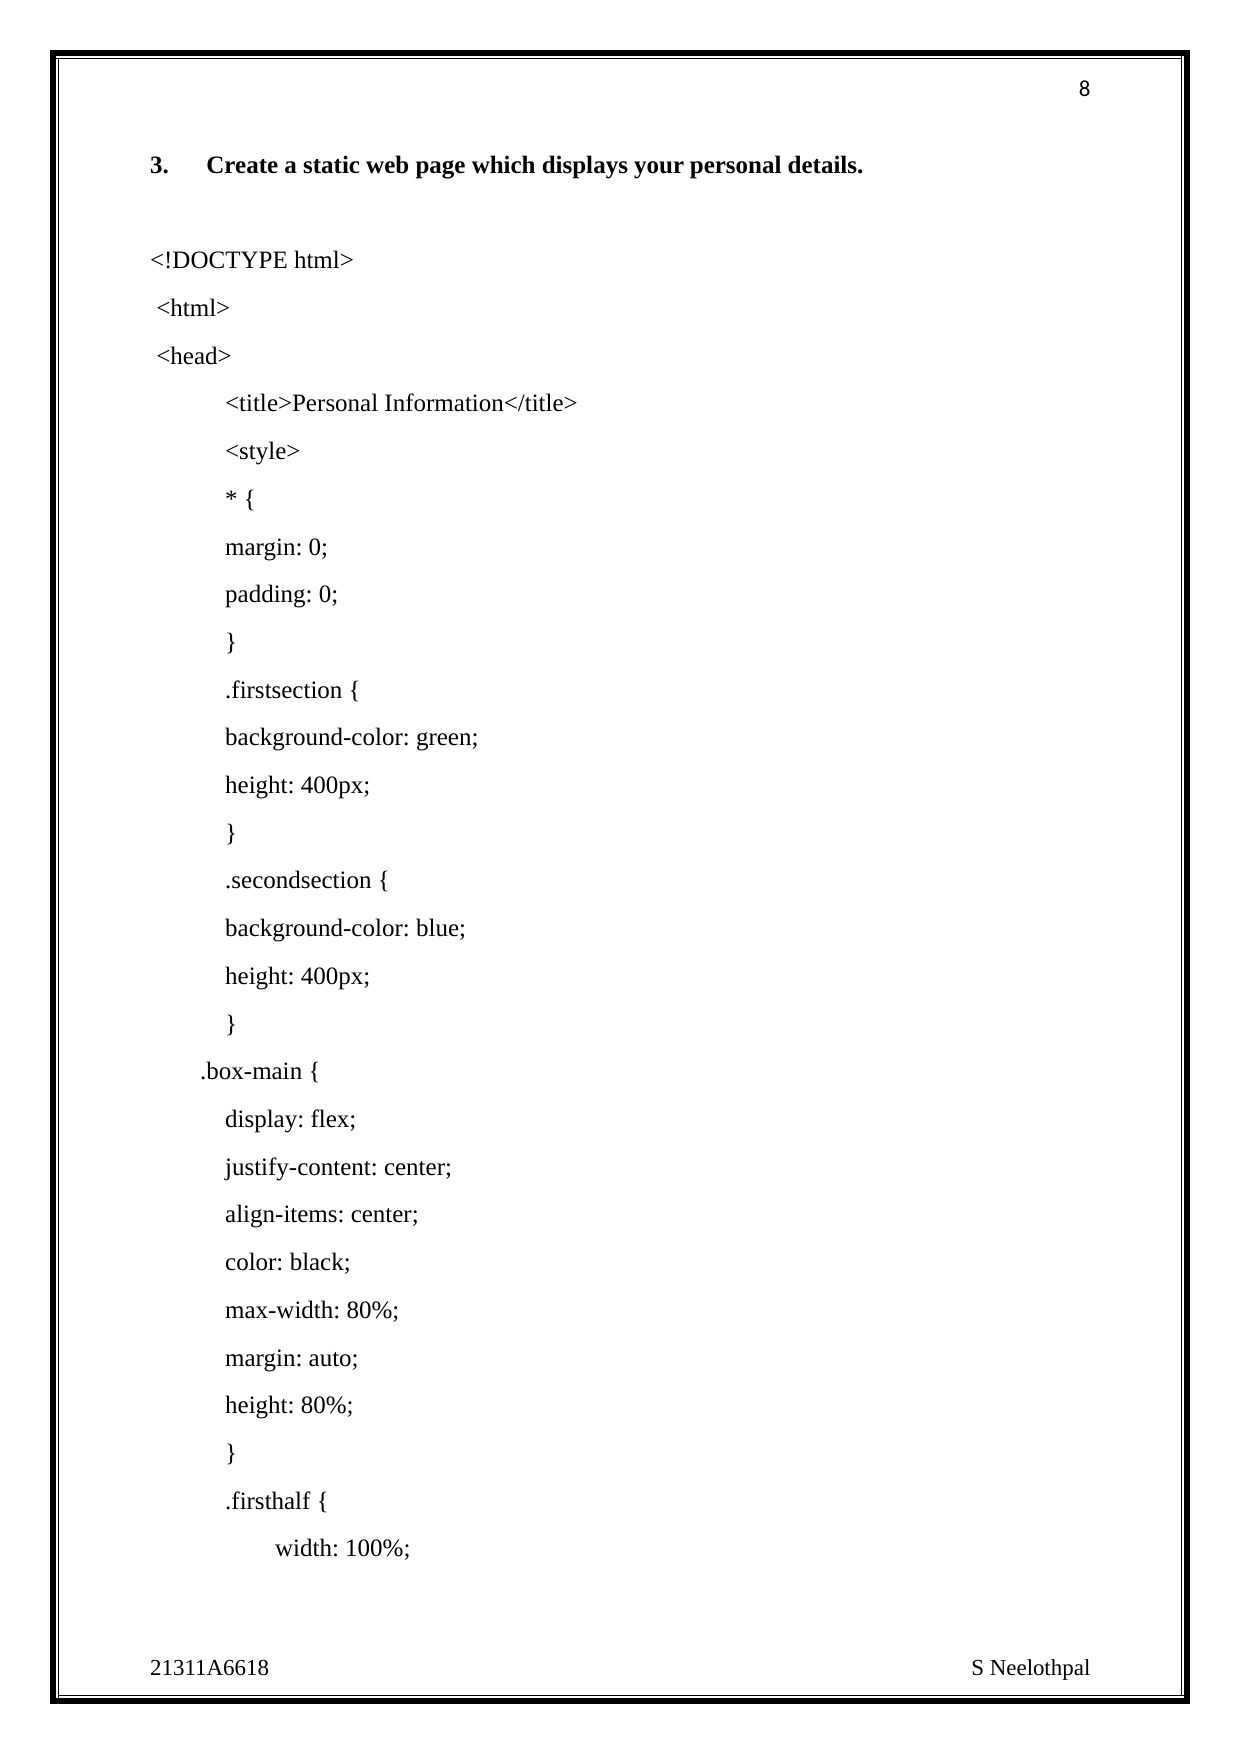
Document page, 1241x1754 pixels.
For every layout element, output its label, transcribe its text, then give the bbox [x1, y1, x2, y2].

text } [150, 1438, 1090, 1467]
text } [150, 627, 1090, 656]
text margin: 0; [150, 532, 1090, 560]
text } [150, 818, 1090, 847]
text * { [150, 484, 1090, 513]
text .secondsection { [150, 866, 1090, 894]
text <style> [150, 436, 1090, 465]
text background-color: green; [150, 722, 1090, 751]
text height: 80%; [150, 1390, 1090, 1419]
text padding: 0; [150, 579, 1090, 608]
text height: 400px; [150, 961, 1090, 990]
text display: flex; [150, 1104, 1090, 1133]
text } [150, 1009, 1090, 1037]
text height: 400px; [150, 770, 1090, 799]
text align-items: center; [150, 1199, 1090, 1228]
text .firsthalf { [150, 1486, 1090, 1514]
text <!DOCTYPE html> [150, 245, 1090, 274]
text <html> [150, 293, 1090, 322]
text .box-main { [150, 1056, 1090, 1085]
text color: black; [150, 1247, 1090, 1276]
text .firstsection { [150, 675, 1090, 703]
text justify-content: center; [150, 1152, 1090, 1181]
text <head> [150, 341, 1090, 369]
text width: 100%; [150, 1533, 1090, 1562]
text background-color: blue; [150, 913, 1090, 942]
text <title>Personal Information</title> [150, 388, 1090, 417]
text max-width: 80%; [150, 1295, 1090, 1324]
text margin: auto; [150, 1343, 1090, 1371]
text 3. Create a static web page which displays your personal details. [150, 150, 1090, 179]
